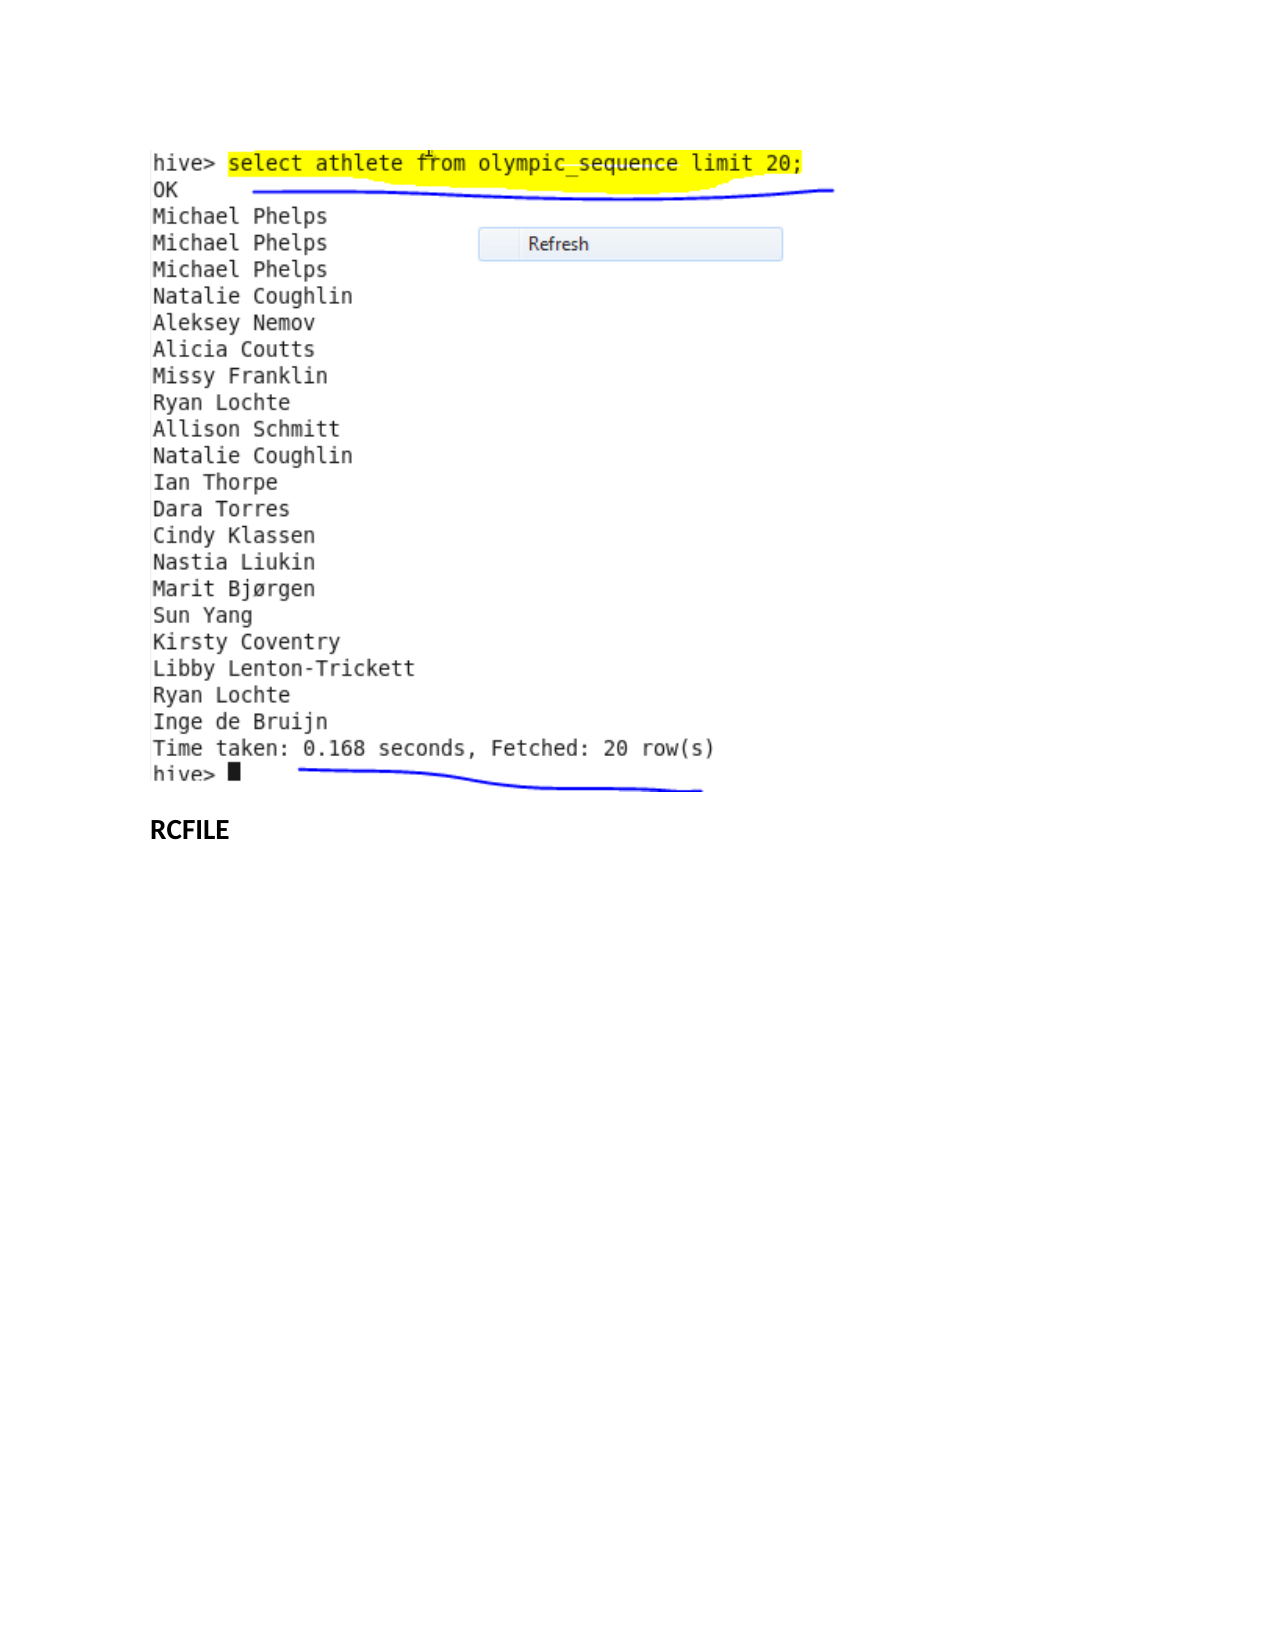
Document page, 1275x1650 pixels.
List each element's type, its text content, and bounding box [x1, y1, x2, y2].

text RCFILE [150, 811, 1125, 846]
picture [150, 150, 871, 792]
